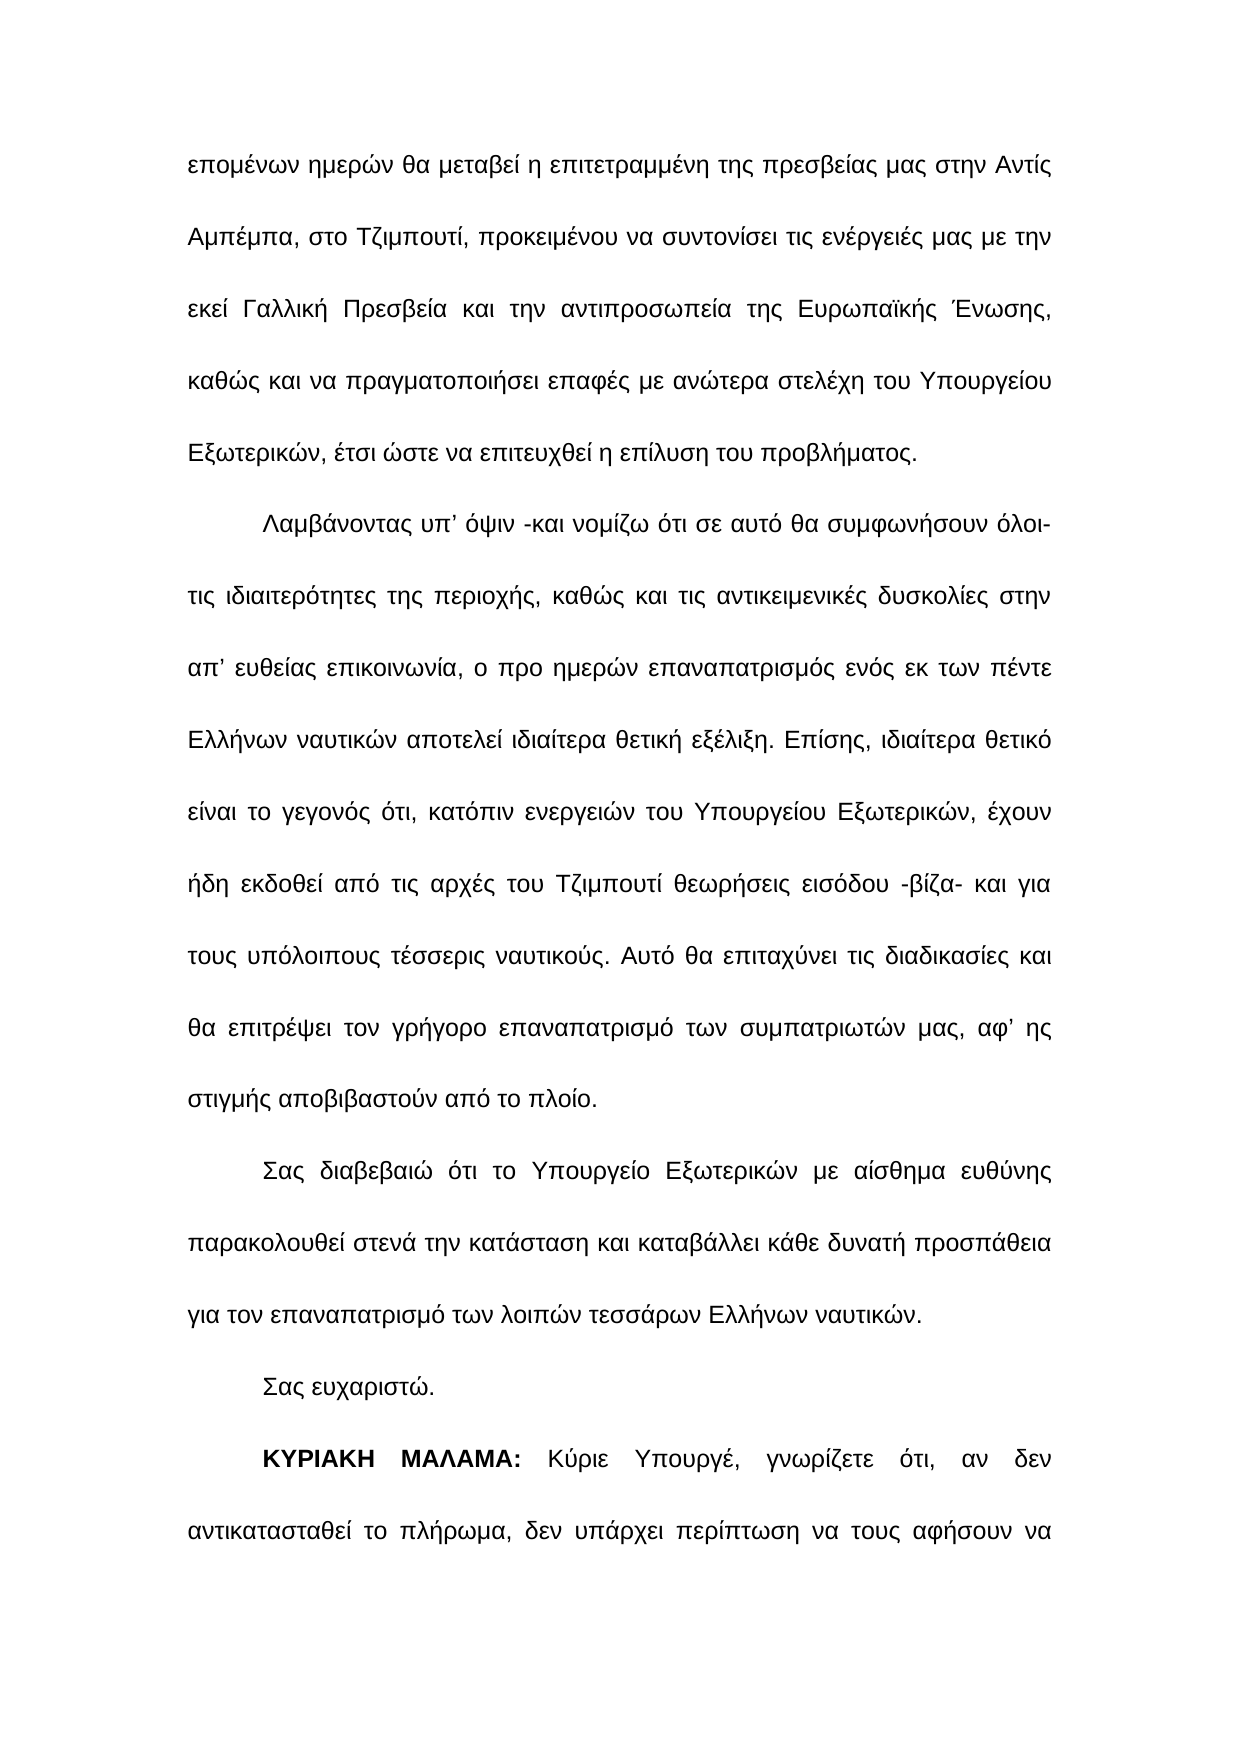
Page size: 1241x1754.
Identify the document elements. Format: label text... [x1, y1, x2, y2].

text Λαμβάνοντας υπ’ όψιν -και νομίζω ότι σε αυτό θα συμφωνήσουν όλοι- τις ιδιαιτερότητες της περιοχής, καθώς και τις αντικειμενικές δυσκολίες στην απ’ ευθείας επικοινωνία, ο προ ημερών επαναπατρισμός ενός εκ των πέντε Ελλήνων ναυτικών αποτελεί ιδιαίτερα θετική εξέλιξη. Επίσης, ιδιαίτερα θετικό είναι το γεγονός ότι, κατόπιν ενεργειών του Υπουργείου Εξωτερικών, έχουν ήδη εκδοθεί από τις αρχές του Τζιμπουτί θεωρήσεις εισόδου -βίζα- και για τους υπόλοιπους τέσσερις ναυτικούς. Αυτό θα επιταχύνει τις διαδικασίες και θα επιτρέψει τον γρήγορο επαναπατρισμό των συμπατριωτών μας, αφ’ ης στιγμής αποβιβαστούν από το πλοίο. [187, 509, 1053, 1113]
text Σας διαβεβαιώ ότι το Υπουργείο Εξωτερικών με αίσθημα ευθύνης παρακολουθεί στενά την κατάσταση και καταβάλλει κάθε δυνατή προσπάθεια για τον επαναπατρισμό των λοιπών τεσσάρων Ελλήνων ναυτικών. [187, 1156, 1053, 1329]
text Σας ευχαριστώ. [187, 1372, 1053, 1401]
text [187, 150, 1053, 466]
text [187, 1444, 1053, 1544]
